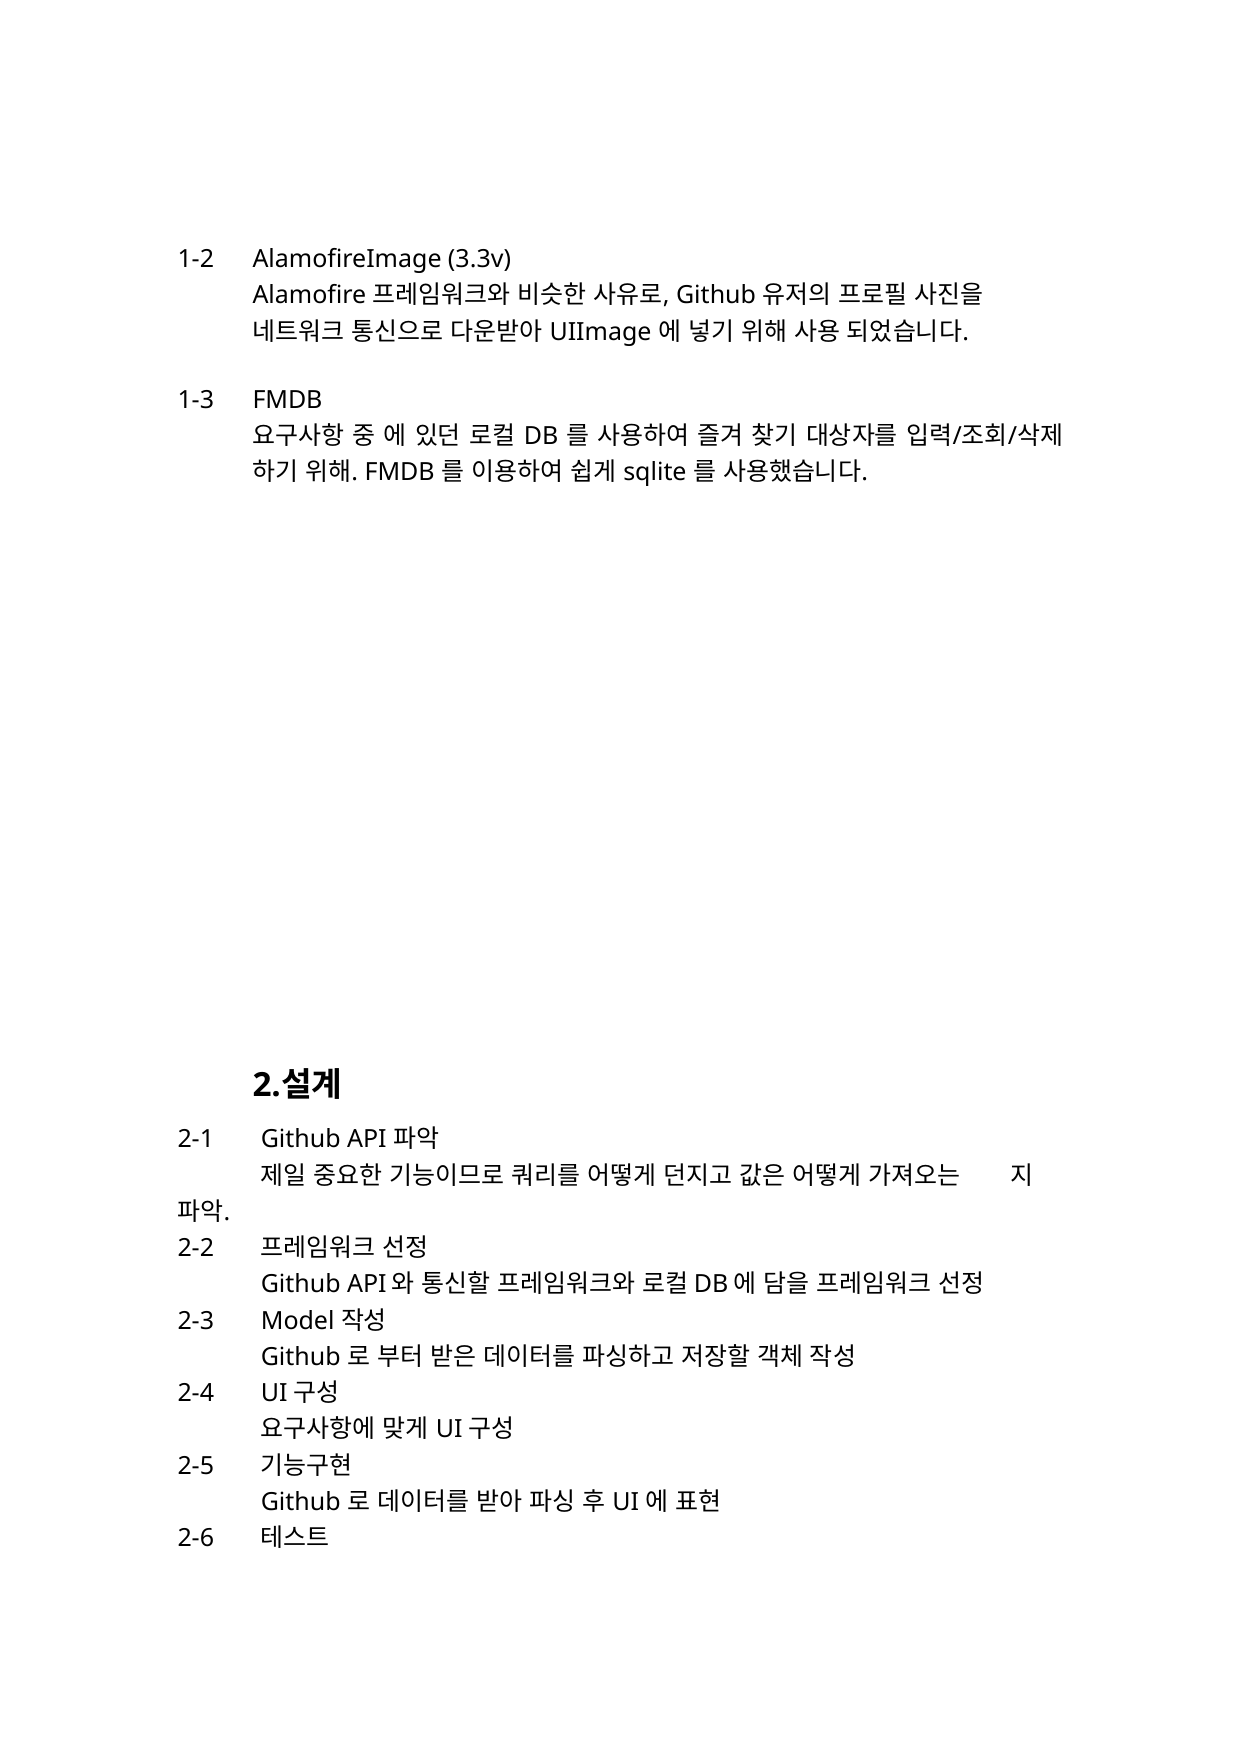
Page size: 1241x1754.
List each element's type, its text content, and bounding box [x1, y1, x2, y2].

text 2-6 테스트 [177, 1518, 1063, 1554]
text 2-1 Github API 파악 [177, 1119, 1063, 1155]
title 2.설계 [177, 1058, 1063, 1106]
text 2-4 UI 구성 [177, 1373, 1063, 1409]
list Alamofire 프레임워크와 비슷한 사유로, Github 유저의 프로필 사진을 [252, 275, 1063, 311]
list AlamofireImage (3.3v) [177, 241, 1063, 275]
text 2-3 Model 작성 [177, 1300, 1063, 1336]
text Github 로 데이터를 받아 파싱 후 UI 에 표현 [177, 1481, 1063, 1518]
list 요구사항 중 에 있던 로컬 DB 를 사용하여 즐겨 찾기 대상자를 입력/조회/삭제 하기 위해. FMDB 를 이용하여 쉽게 sqlite 를 사용했습니다. [252, 416, 1063, 488]
text Github API와 통신할 프레임워크와 로컬DB에 담을 프레임워크 선정 [261, 1264, 1063, 1300]
text 제일 중요한 기능이므로 쿼리를 어떻게 던지고 값은 어떻게 가져오는 지 파악. [177, 1155, 1063, 1228]
text Github 로 부터 받은 데이터를 파싱하고 저장할 객체 작성 [177, 1336, 1063, 1373]
list FMDB [177, 381, 1063, 416]
text 2-5 기능구현 [177, 1445, 1063, 1481]
text 2-2 프레임워크 선정 [177, 1228, 1063, 1264]
text 요구사항에 맞게 UI 구성 [177, 1409, 1063, 1445]
list 네트워크 통신으로 다운받아 UIImage 에 넣기 위해 사용 되었습니다. [252, 311, 1063, 347]
